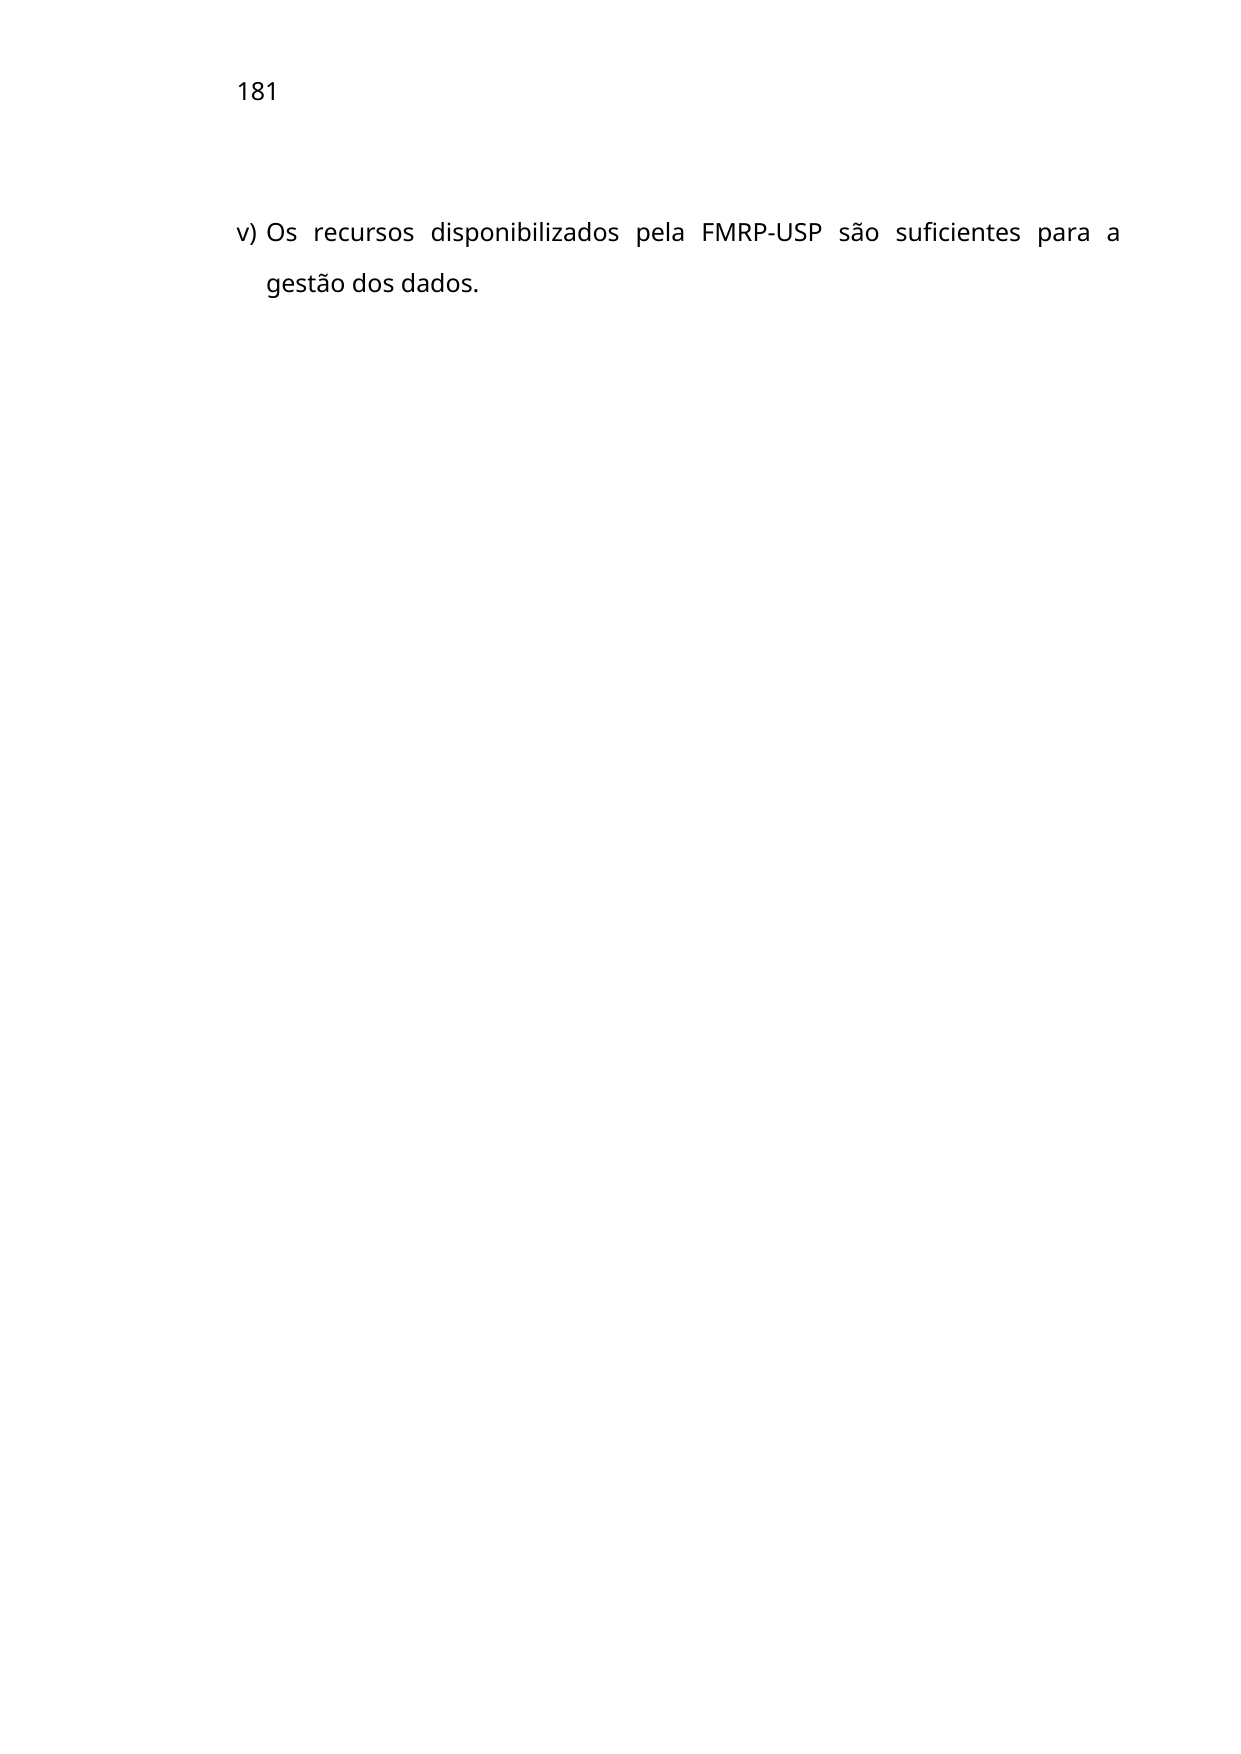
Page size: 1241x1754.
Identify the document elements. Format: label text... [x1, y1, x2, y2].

list Os recursos disponibilizados pela FMRP-USP são suficientes para a gestão dos dados. [236, 215, 1122, 300]
